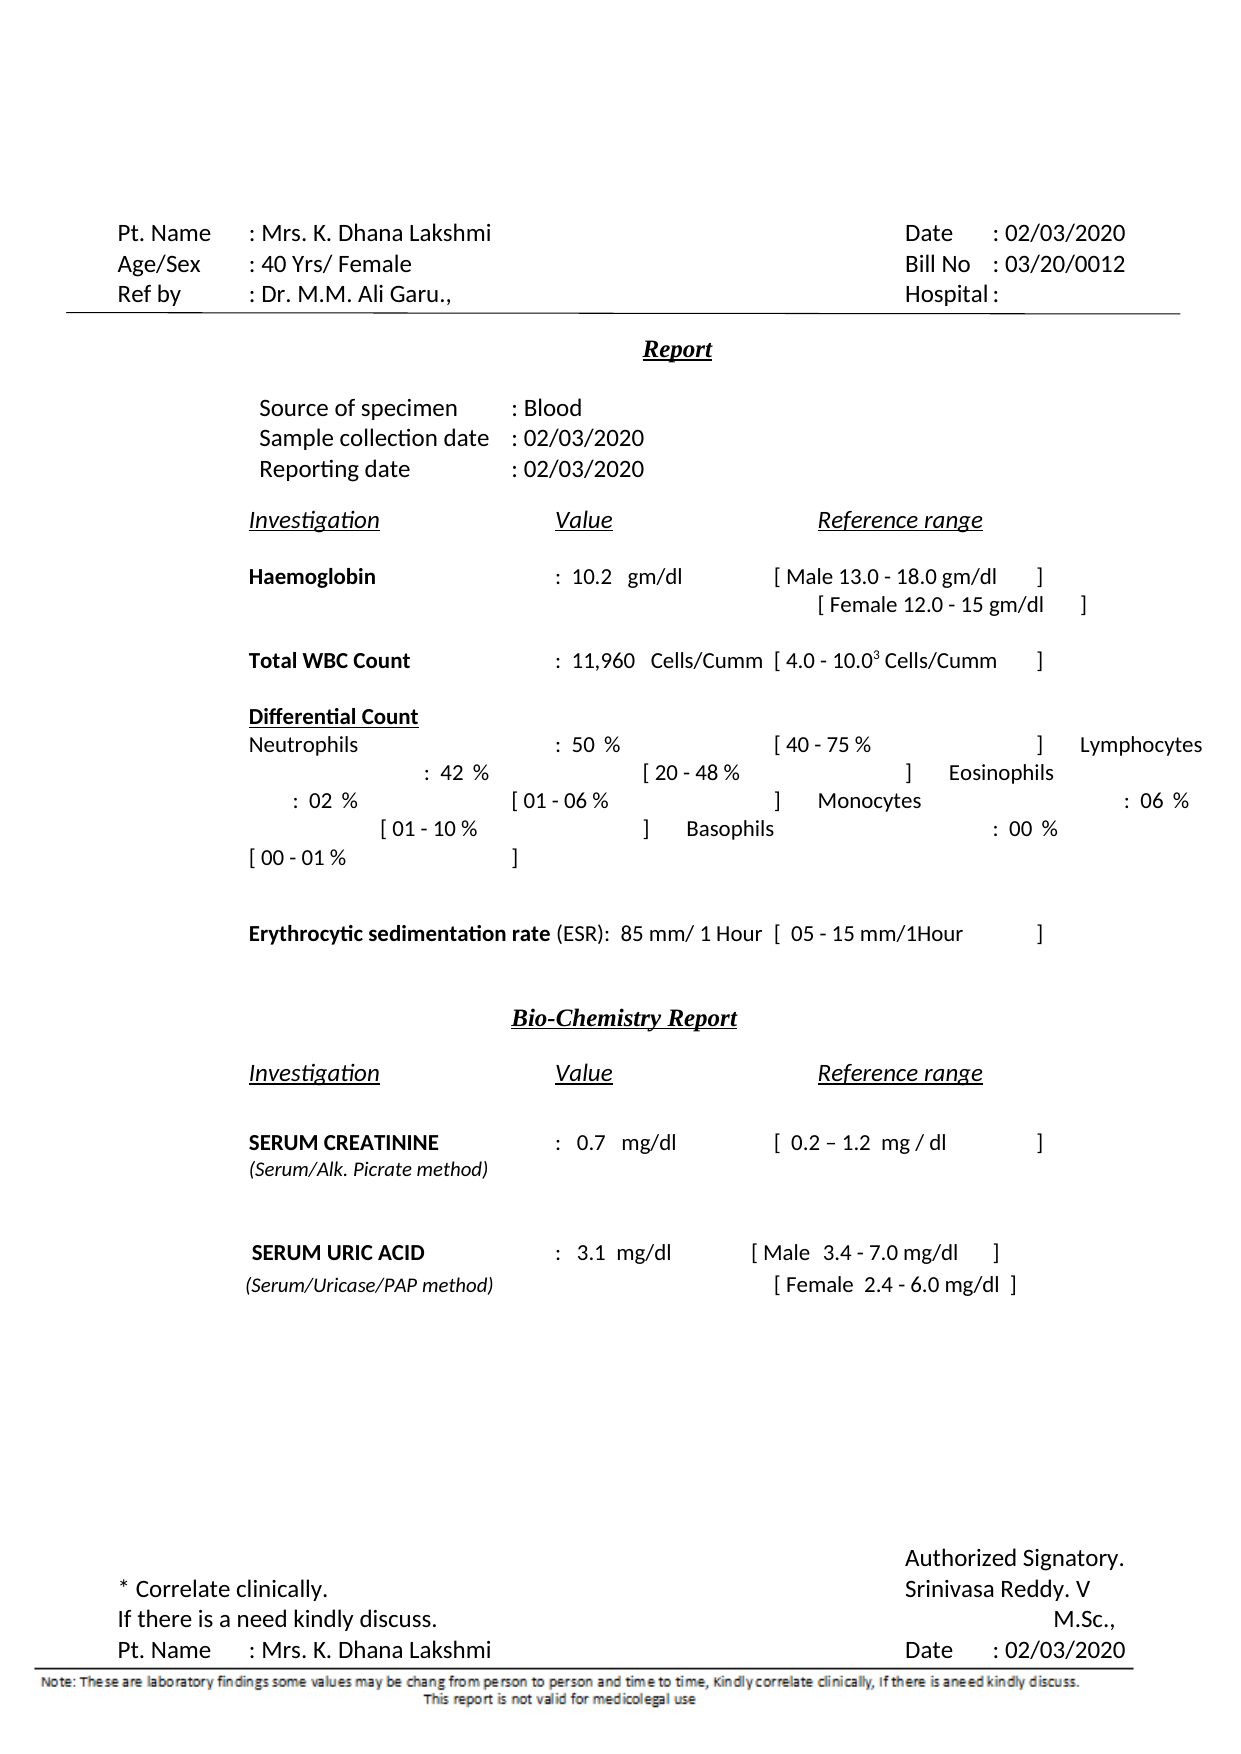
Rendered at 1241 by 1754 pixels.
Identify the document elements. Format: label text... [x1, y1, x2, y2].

text Total WBC Count : 11,960 Cells/Cumm [ 4.0 - 10.03 Cells/Cumm ] [205, 646, 1210, 674]
text Age/Sex : 40 Yrs/ Female Bill No : 03/20/0012 [74, 248, 1210, 278]
picture [30, 1665, 1137, 1709]
text Authorized Signatory. [905, 1543, 1210, 1573]
text Investigation Value Reference range [205, 1057, 1210, 1088]
text Investigation Value Reference range [205, 504, 1210, 534]
text * Correlate clinically. Srinivasa Reddy. V [74, 1573, 1210, 1604]
text [ Female 12.0 - 15 gm/dl ] [774, 590, 1210, 618]
text Erythrocytic sedimentation rate (ESR): 85 mm/ 1 Hour [ 05 - 15 mm/1Hour ] [205, 919, 1210, 947]
text Differential Count [205, 702, 1210, 731]
text Neutrophils : 50 % [ 40 - 75 % ] Lymphocytes : 42 % [ 20 - 48 % ] Eosinophils : 02 % [ 01 - 06 % ] Monocytes : 06 % [ 01 - 10 % ] Basophils : 00 % [ 00 - 01 % ] [205, 731, 1210, 871]
text Haemoglobin : 10.2 gm/dl [ Male 13.0 - 18.0 gm/dl ] [205, 562, 1210, 590]
text If there is a need kindly discuss. M.Sc., [74, 1604, 1210, 1634]
text Report [599, 334, 1210, 363]
text (Serum/Uricase/PAP method) [ Female 2.4 - 6.0 mg/dl ] [105, 1270, 1210, 1298]
text SERUM CREATININE : 0.7 mg/dl [ 0.2 – 1.2 mg / dl ] [205, 1128, 1210, 1156]
text Reporting date : 02/03/2020 [259, 453, 1210, 483]
text Pt. Name : Mrs. K. Dhana Lakshmi Date : 02/03/2020 [74, 217, 1210, 248]
text Source of specimen : Blood [259, 392, 1210, 422]
text Pt. Name : Mrs. K. Dhana Lakshmi Date : 02/03/2020 [74, 1634, 1210, 1665]
text Sample collection date : 02/03/2020 [259, 422, 1210, 453]
text (Serum/Alk. Picrate method) [205, 1156, 1210, 1182]
text SERUM URIC ACID : 3.1 mg/dl [ Male 3.4 - 7.0 mg/dl ] [205, 1238, 1210, 1266]
text Bio-Chemistry Report [467, 1003, 1210, 1032]
text Ref by : Dr. M.M. Ali Garu., Hospital : [74, 278, 1210, 309]
